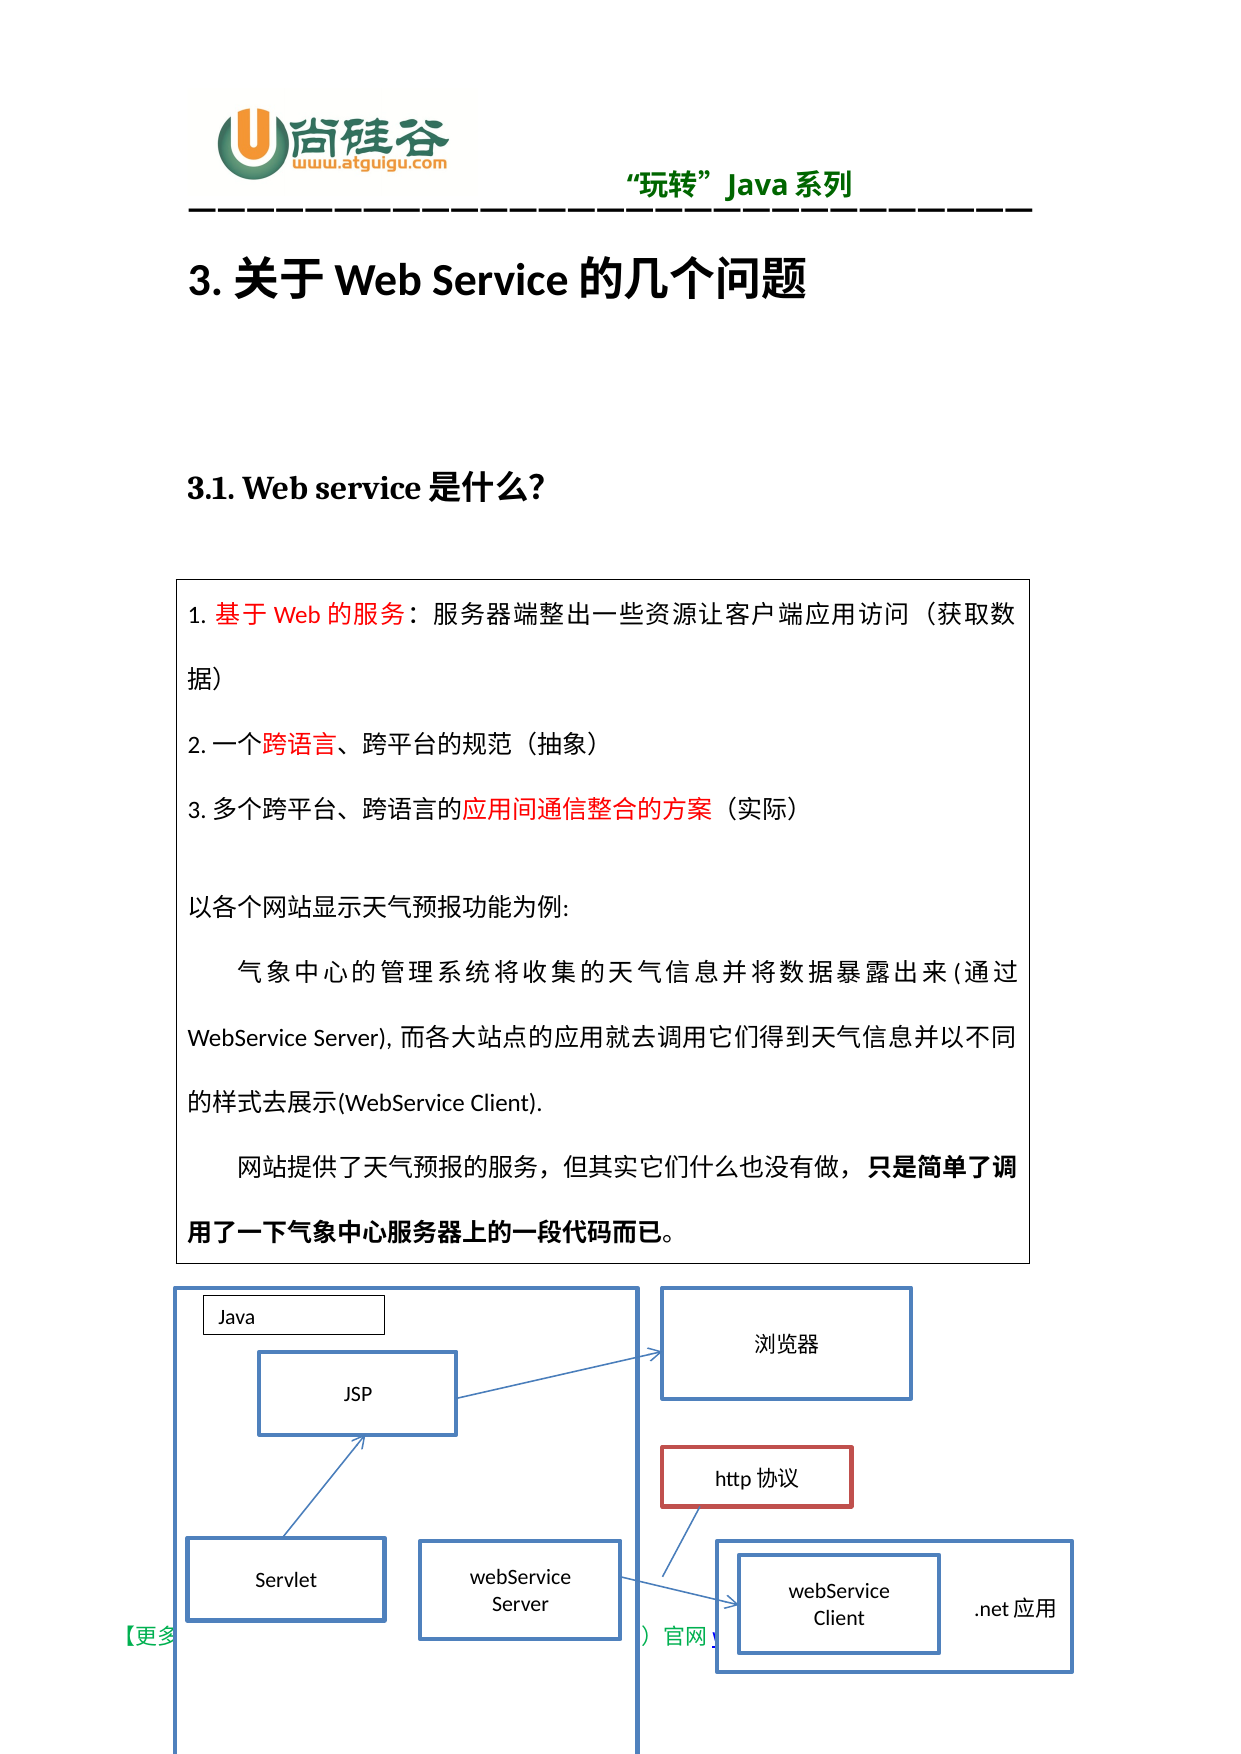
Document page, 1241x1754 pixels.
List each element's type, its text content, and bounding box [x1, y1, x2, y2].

subtitle 3.1. Web service是什么？ [187, 452, 1053, 517]
table_header 1. 基于Web的服务：服务器端整出一些资源让客户端应用访问（获取数据） 2. 一个跨语言、跨平台的规范（抽象） 3. 多个跨平台、跨语言的应用间通信整合的方案（实际） 以各个网站显示天气预报功能为例: 气象中心的管理系统将收集的天气信息并将数据暴露出来(通过WebService Server), 而各大站点的应用就去调用它们得到天气信息并以不同的样式去展示(WebService Client). 网站提供了天气预报的服务，但其实它们什么也没有做，只是简单了调用了一下气象中心服务器上的一段代码而已。 [177, 580, 1029, 1263]
subtitle 3. 关于Web Service的几个问题 [187, 227, 1053, 324]
picture [187, 88, 479, 196]
